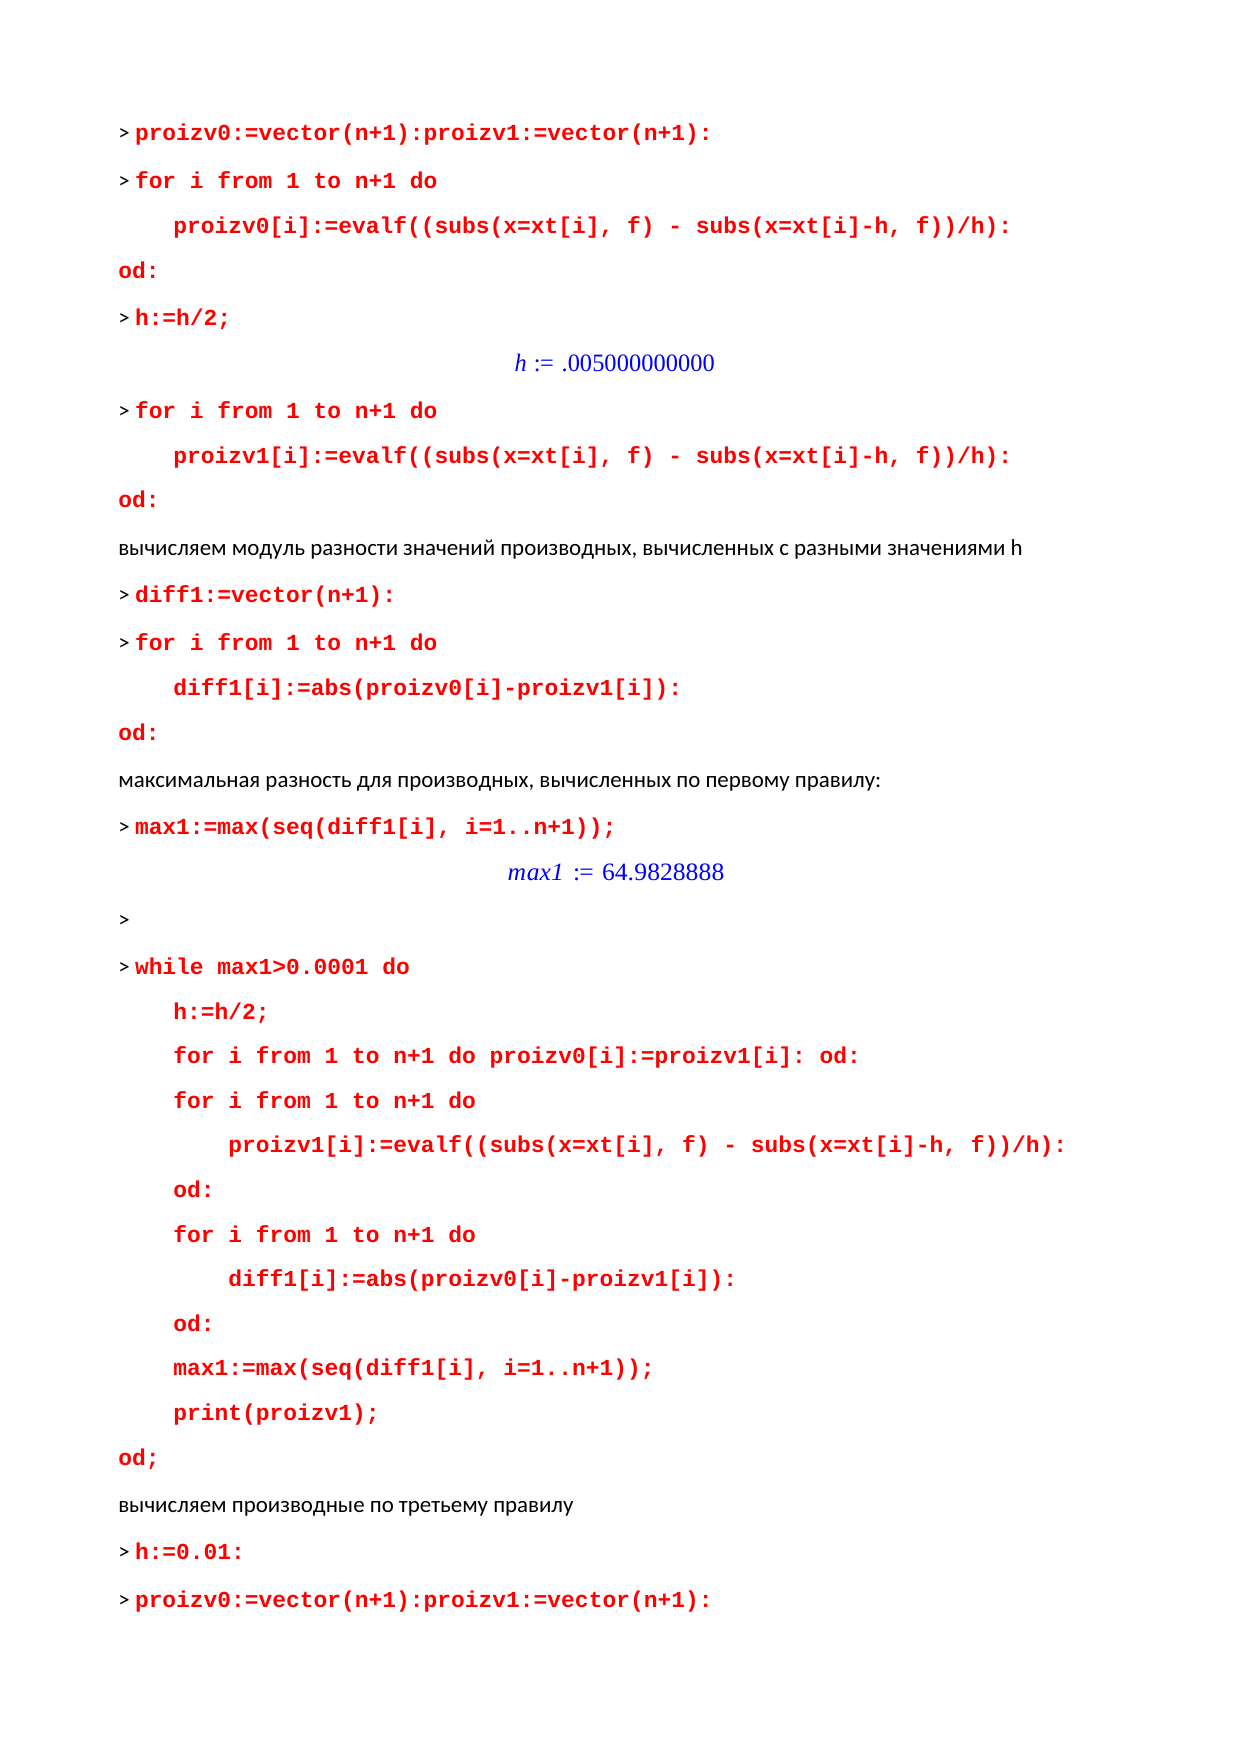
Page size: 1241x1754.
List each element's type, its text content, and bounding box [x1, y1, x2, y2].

text od; [118, 1446, 1122, 1472]
text od: [118, 259, 1122, 285]
text print(proizv1); [118, 1401, 1122, 1427]
text od: [118, 1312, 1122, 1338]
text > proizv0:=vector(n+1):proizv1:=vector(n+1): [118, 118, 1122, 147]
text proizv1[i]:=evalf((subs(x=xt[i], f) - subs(x=xt[i]-h, f))/h): [118, 444, 1122, 470]
text > h:=0.01: [118, 1537, 1122, 1566]
text proizv1[i]:=evalf((subs(x=xt[i], f) - subs(x=xt[i]-h, f))/h): [118, 1134, 1122, 1160]
text вычисляем модуль разности значений производных, вычисленных с разными значениями h [118, 533, 1122, 561]
text h:=h/2; [118, 1000, 1122, 1026]
text for i from 1 to n+1 do proizv0[i]:=proizv1[i]: od: [118, 1044, 1122, 1071]
text > for i from 1 to n+1 do [118, 396, 1122, 425]
text proizv0[i]:=evalf((subs(x=xt[i], f) - subs(x=xt[i]-h, f))/h): [118, 214, 1122, 240]
text for i from 1 to n+1 do [118, 1223, 1122, 1249]
text > diff1:=vector(n+1): [118, 580, 1122, 609]
text od: [118, 1178, 1122, 1204]
text > proizv0:=vector(n+1):proizv1:=vector(n+1): [118, 1585, 1122, 1614]
text for i from 1 to n+1 do [118, 1089, 1122, 1115]
text diff1[i]:=abs(proizv0[i]-proizv1[i]): [118, 676, 1122, 702]
text diff1[i]:=abs(proizv0[i]-proizv1[i]): [118, 1267, 1122, 1293]
text max1:=max(seq(diff1[i], i=1..n+1)); [118, 1357, 1122, 1383]
text максимальная разность для производных, вычисленных по первому правилу: [118, 766, 1122, 794]
text > max1:=max(seq(diff1[i], i=1..n+1)); [118, 812, 1122, 842]
text > for i from 1 to n+1 do [118, 628, 1122, 657]
text od: [118, 721, 1122, 747]
text > for i from 1 to n+1 do [118, 166, 1122, 195]
text > [118, 905, 1122, 933]
text > while max1>0.0001 do [118, 952, 1122, 981]
text вычисляем производные по третьему правилу [118, 1490, 1122, 1518]
text > h:=h/2; [118, 303, 1122, 333]
text od: [118, 489, 1122, 515]
